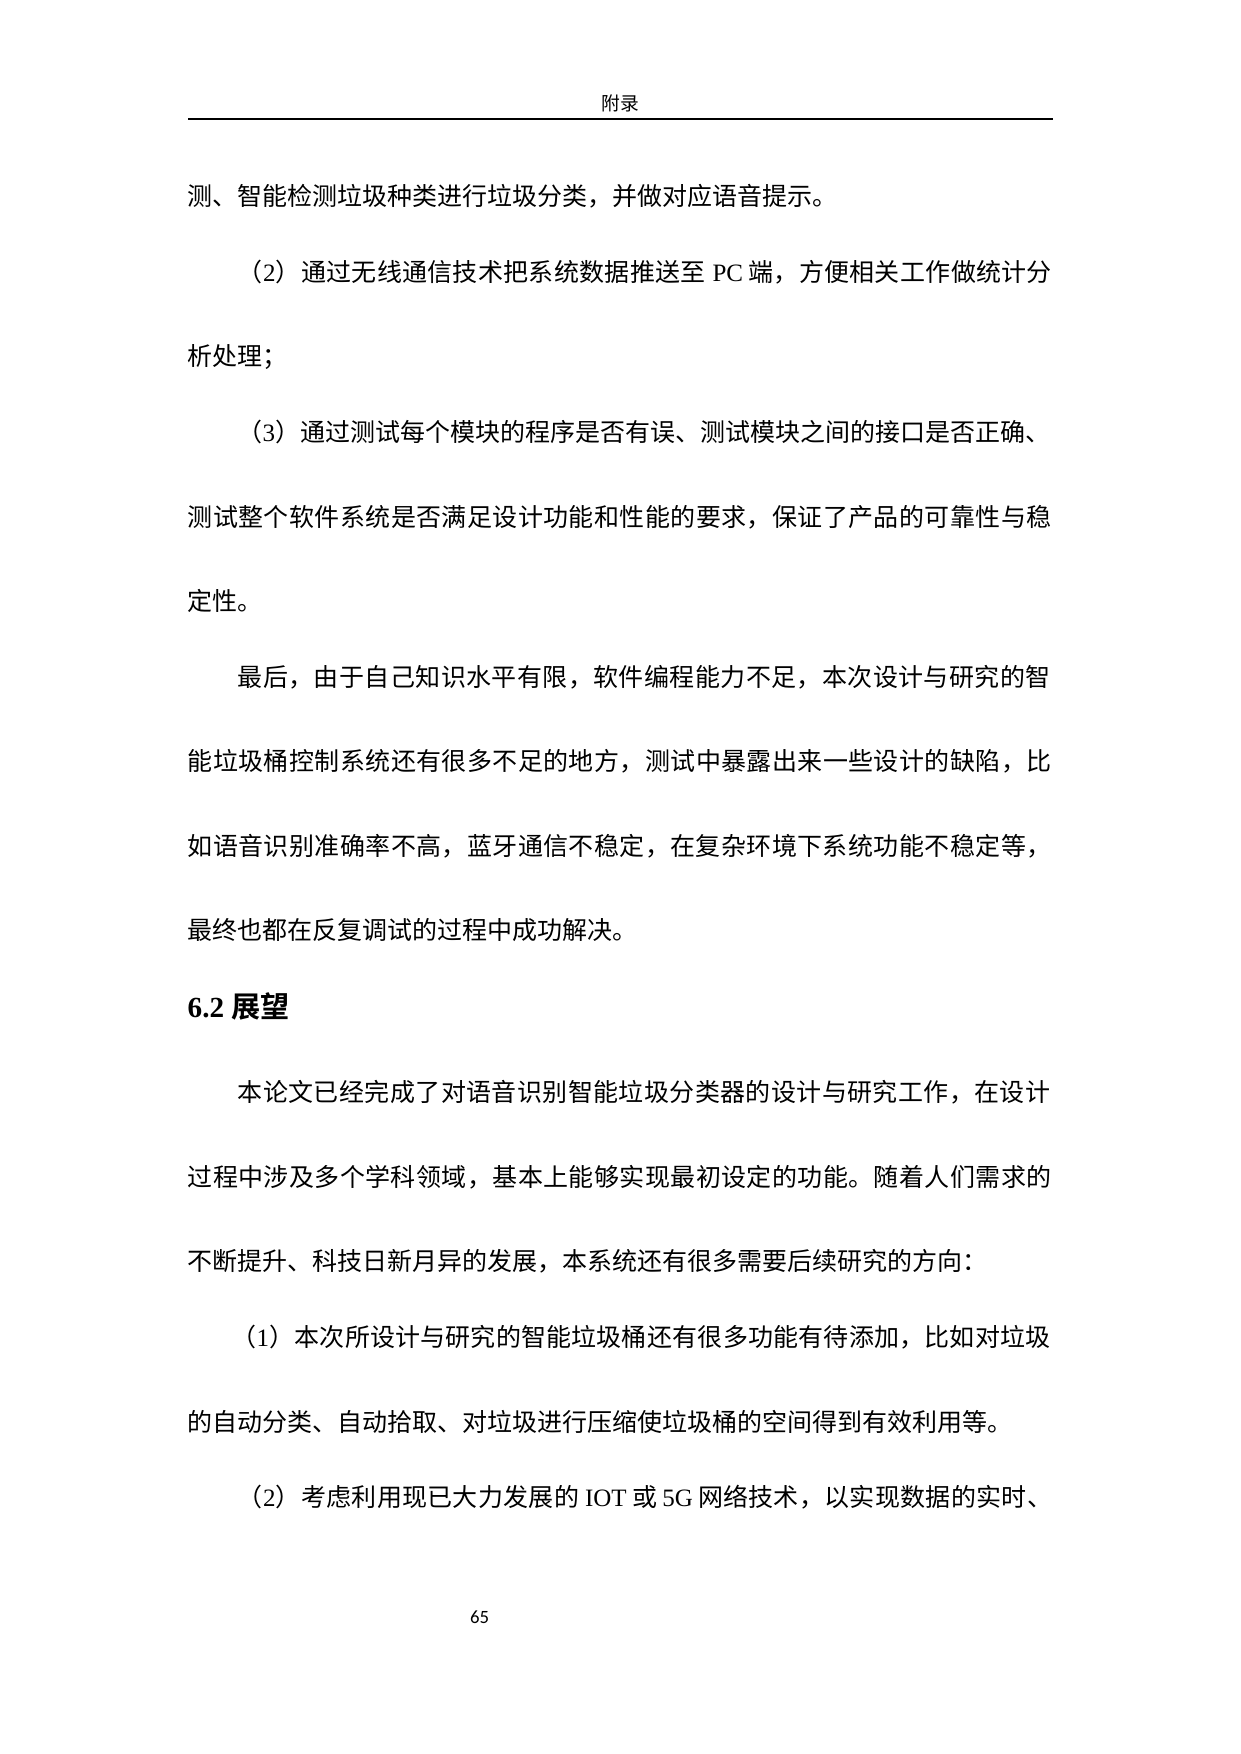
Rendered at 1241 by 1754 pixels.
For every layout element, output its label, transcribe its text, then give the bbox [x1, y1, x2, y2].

text （3）通过测试每个模块的程序是否有误、测试模块之间的接口是否正确、测试整个软件系统是否满足设计功能和性能的要求，保证了产品的可靠性与稳定性。 [187, 398, 1053, 632]
text （1）通过系统控制算法设计和数据、信号处理，本系统实现了语音识别检测、智能检测垃圾种类进行垃圾分类，并做对应语音提示。 [187, 162, 1053, 227]
text 展望 [187, 972, 1053, 1037]
text （2）考虑利用现已大力发展的IOT或5G网络技术，以实现数据的实时、快速传输。 [187, 1463, 1053, 1528]
text 最后，由于自己知识水平有限，软件编程能力不足，本次设计与研究的智能垃圾桶控制系统还有很多不足的地方，测试中暴露出来一些设计的缺陷，比如语音识别准确率不高，蓝牙通信不稳定，在复杂环境下系统功能不稳定等，最终也都在反复调试的过程中成功解决。 [187, 643, 1053, 961]
text （2）通过无线通信技术把系统数据推送至PC端，方便相关工作做统计分析处理； [187, 238, 1053, 387]
text （1）本次所设计与研究的智能垃圾桶还有很多功能有待添加，比如对垃圾的自动分类、自动拾取、对垃圾进行压缩使垃圾桶的空间得到有效利用等。 [187, 1303, 1053, 1453]
text 本论文已经完成了对语音识别智能垃圾分类器的设计与研究工作，在设计过程中涉及多个学科领域，基本上能够实现最初设定的功能。随着人们需求的不断提升、科技日新月异的发展，本系统还有很多需要后续研究的方向： [187, 1058, 1053, 1292]
